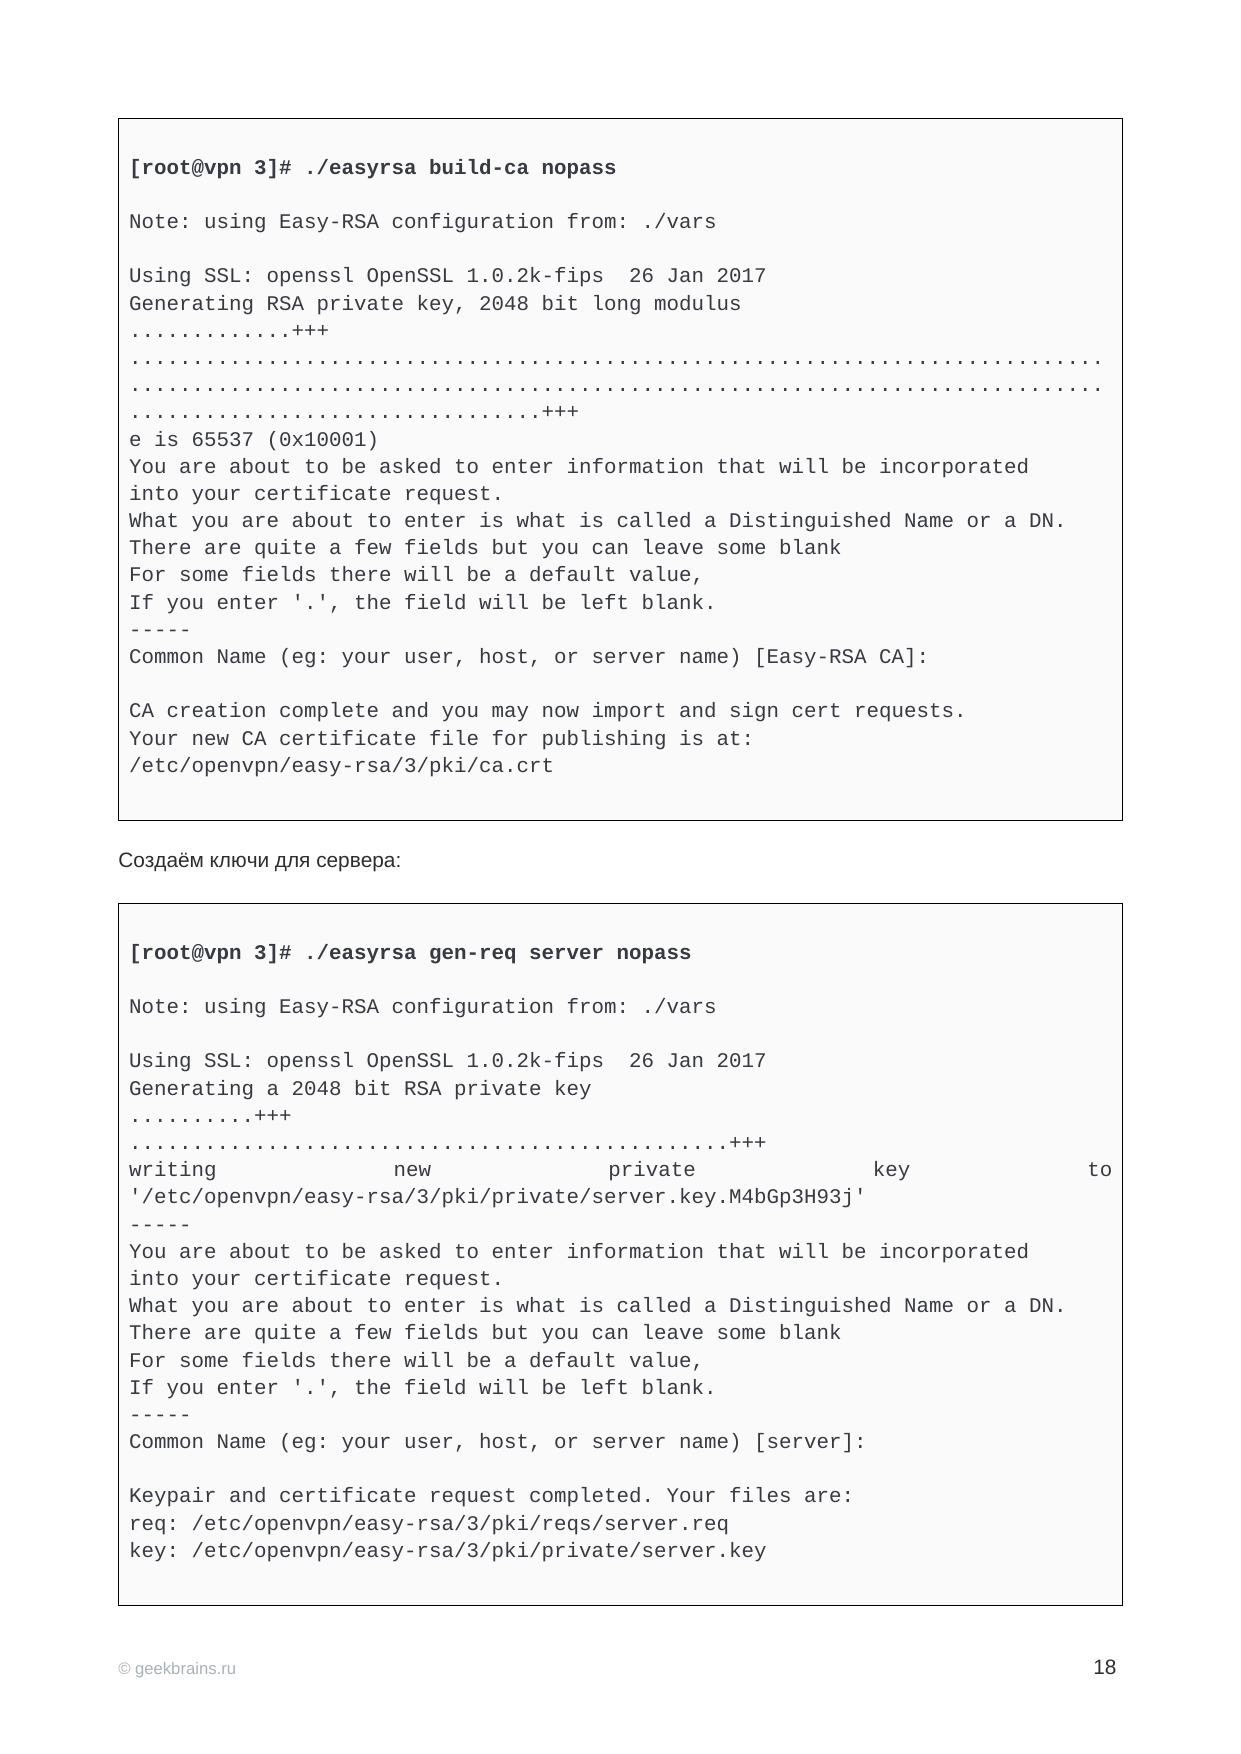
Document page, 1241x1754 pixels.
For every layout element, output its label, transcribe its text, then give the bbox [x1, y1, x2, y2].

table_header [119, 119, 1122, 819]
text Создаём ключи для сервера: [118, 848, 1122, 872]
table_header [root@vpn 3]# ./easyrsa gen-req server nopass Note: using Easy-RSA configuration from: ./vars Using SSL: openssl OpenSSL 1.0.2k-fips 26 Jan 2017 Generating a 2048 bit RSA private key ..........+++ ................................................+++ writing new private key to '/etc/openvpn/easy-rsa/3/pki/private/server.key.M4bGp3H93j' ----- You are about to be asked to enter information that will be incorporated into your certificate request. What you are about to enter is what is called a Distinguished Name or a DN. There are quite a few fields but you can leave some blank For some fields there will be a default value, If you enter '.', the field will be left blank. ----- Common Name (eg: your user, host, or server name) [server]: Keypair and certificate request completed. Your files are: req: /etc/openvpn/easy-rsa/3/pki/reqs/server.req key: /etc/openvpn/easy-rsa/3/pki/private/server.key [119, 904, 1122, 1605]
